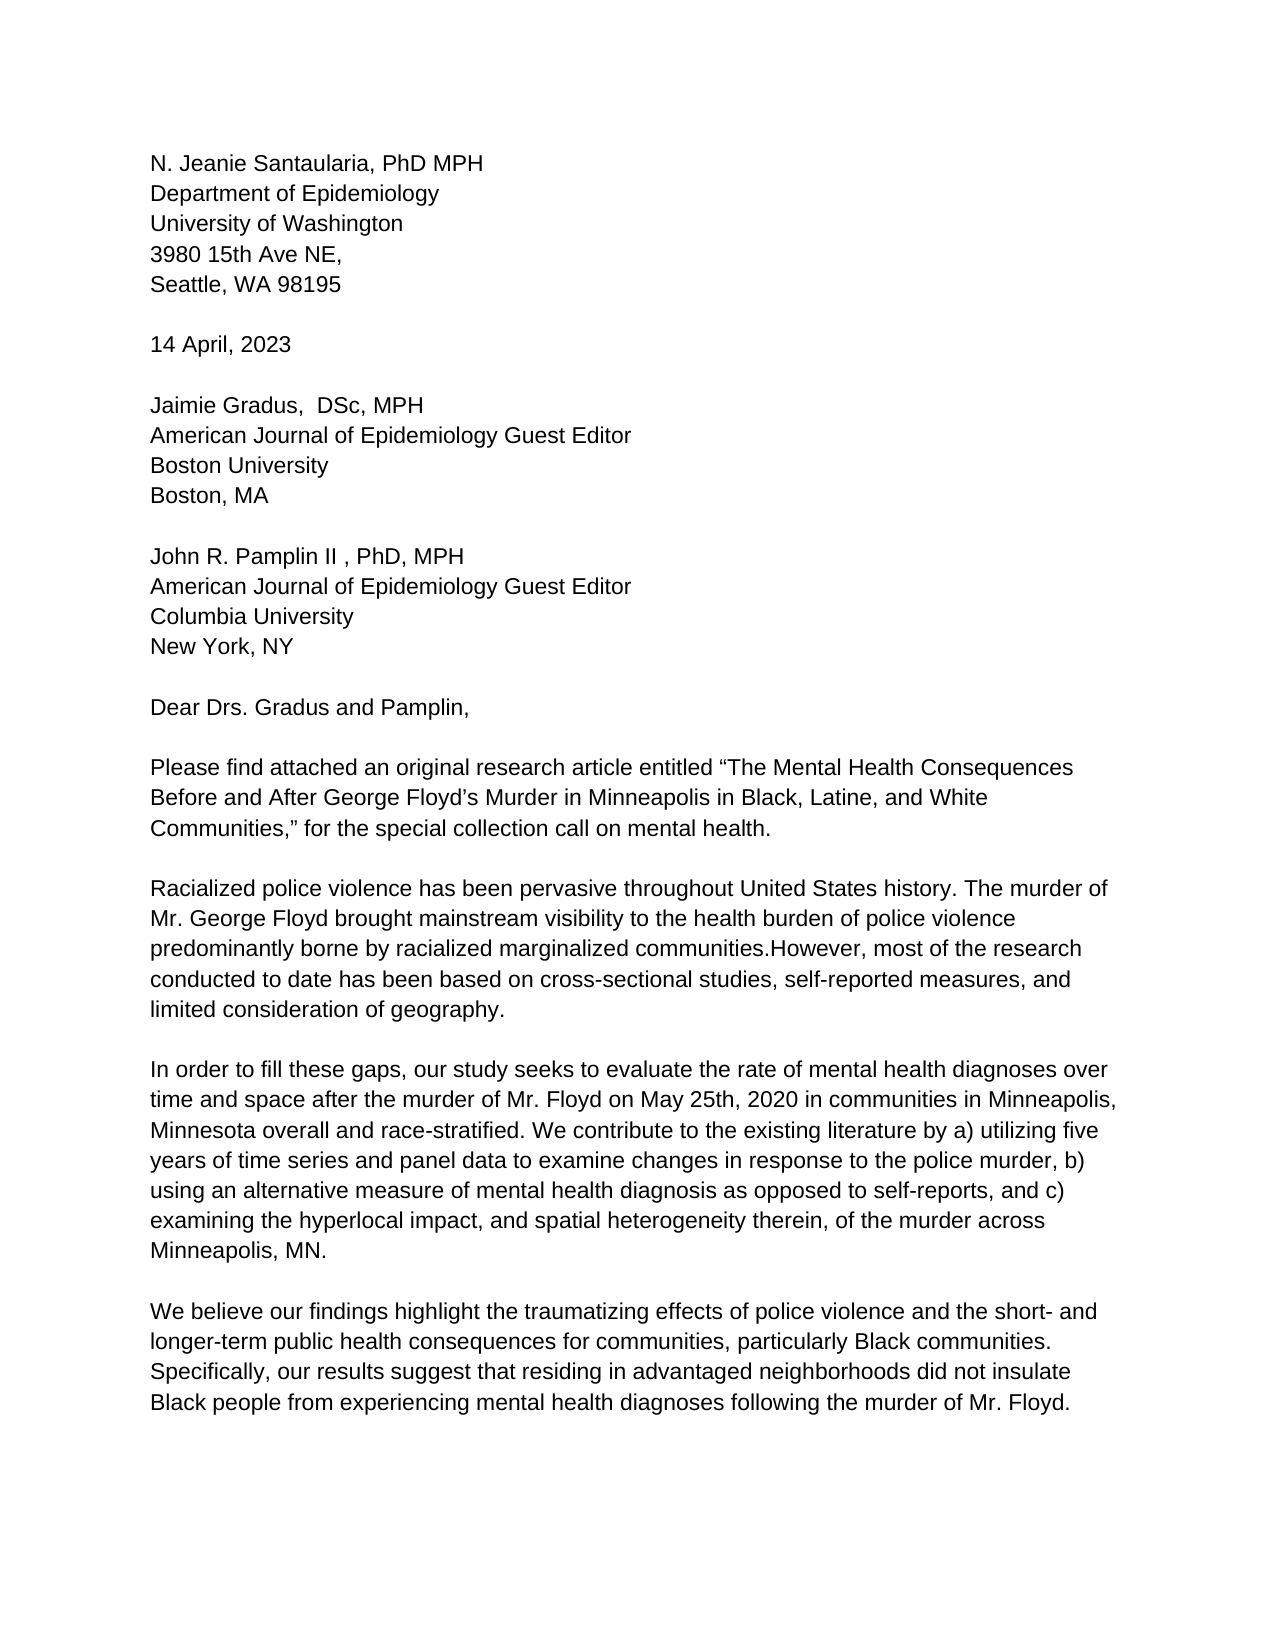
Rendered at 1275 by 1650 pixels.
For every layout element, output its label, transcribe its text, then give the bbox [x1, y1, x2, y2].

text Boston University [150, 452, 1125, 478]
text 14 April, 2023 [150, 331, 1125, 358]
text Boston, MA [150, 482, 1125, 509]
text John R. Pamplin II , PhD, MPH [150, 543, 1125, 569]
text In order to fill these gaps, our study seeks to evaluate the rate of mental health diagnoses over time and space after the murder of Mr. Floyd on May 25th, 2020 in communities in Minneapolis, Minnesota overall and race-stratified. We contribute to the existing literature by a) utilizing five years of time series and panel data to examine changes in response to the police murder, b) using an alternative measure of mental health diagnosis as opposed to self-reports, and c) examining the hyperlocal impact, and spatial heterogeneity therein, of the murder across Minneapolis, MN. [150, 1056, 1125, 1264]
text N. Jeanie Santaularia, PhD MPH [150, 150, 1125, 176]
text 3980 15th Ave NE, [150, 241, 1125, 267]
text Columbia University [150, 603, 1125, 629]
text Jaimie Gradus, DSc, MPH [150, 392, 1125, 418]
text We believe our findings highlight the traumatizing effects of police violence and the short- and longer-term public health consequences for communities, particularly Black communities. Specifically, our results suggest that residing in advantaged neighborhoods did not insulate Black people from experiencing mental health diagnoses following the murder of Mr. Floyd. [150, 1298, 1125, 1415]
text Seattle, WA 98195 [150, 271, 1125, 297]
text American Journal of Epidemiology Guest Editor [150, 422, 1125, 448]
text American Journal of Epidemiology Guest Editor [150, 573, 1125, 599]
text Please find attached an original research article entitled “The Mental Health Consequences Before and After George Floyd’s Murder in Minneapolis in Black, Latine, and White Communities,” for the special collection call on mental health. [150, 754, 1125, 841]
text New York, NY [150, 633, 1125, 660]
text Racialized police violence has been pervasive throughout United States history. The murder of Mr. George Floyd brought mainstream visibility to the health burden of police violence predominantly borne by racialized marginalized communities.However, most of the research conducted to date has been based on cross-sectional studies, self-reported measures, and limited consideration of geography. [150, 875, 1125, 1022]
text University of Washington [150, 210, 1125, 237]
text Dear Drs. Gradus and Pamplin, [150, 694, 1125, 720]
text Department of Epidemiology [150, 180, 1125, 207]
